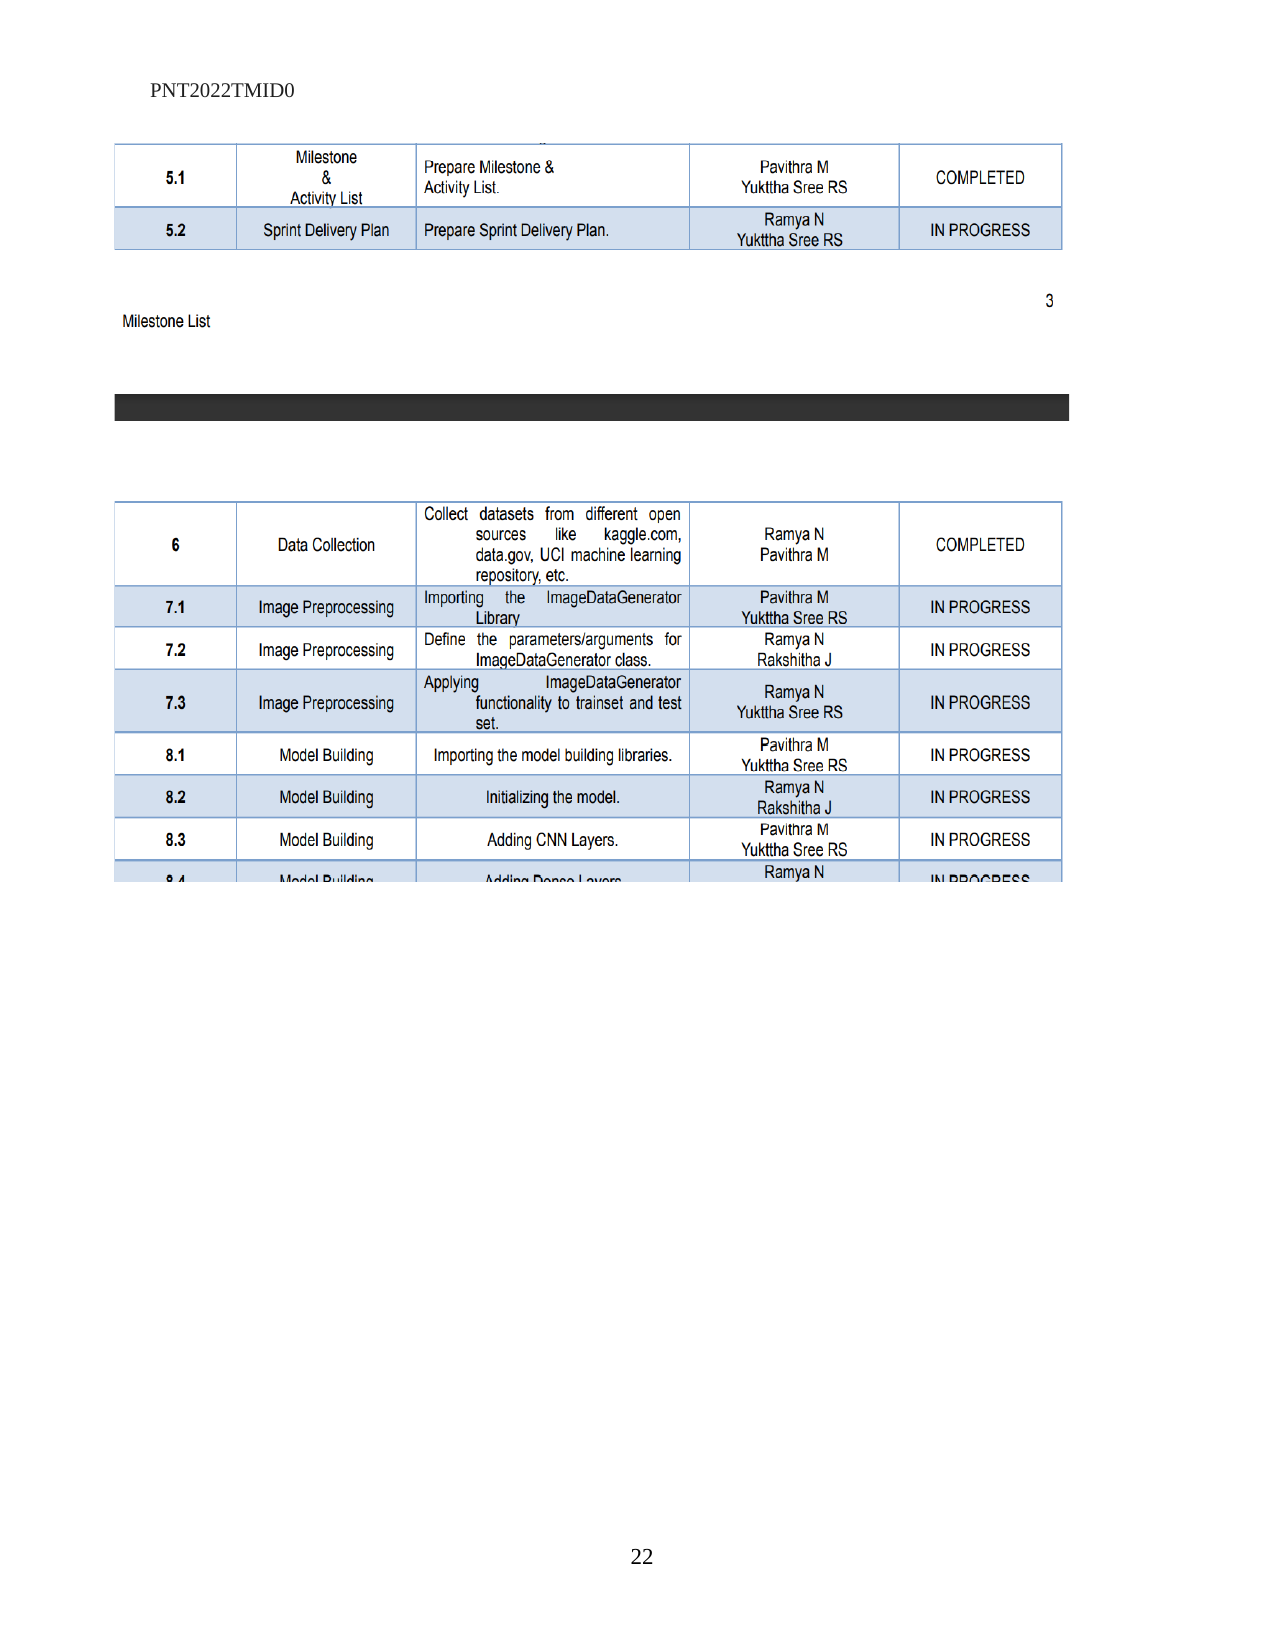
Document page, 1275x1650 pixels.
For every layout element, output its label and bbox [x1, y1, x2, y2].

picture [114, 143, 1070, 882]
